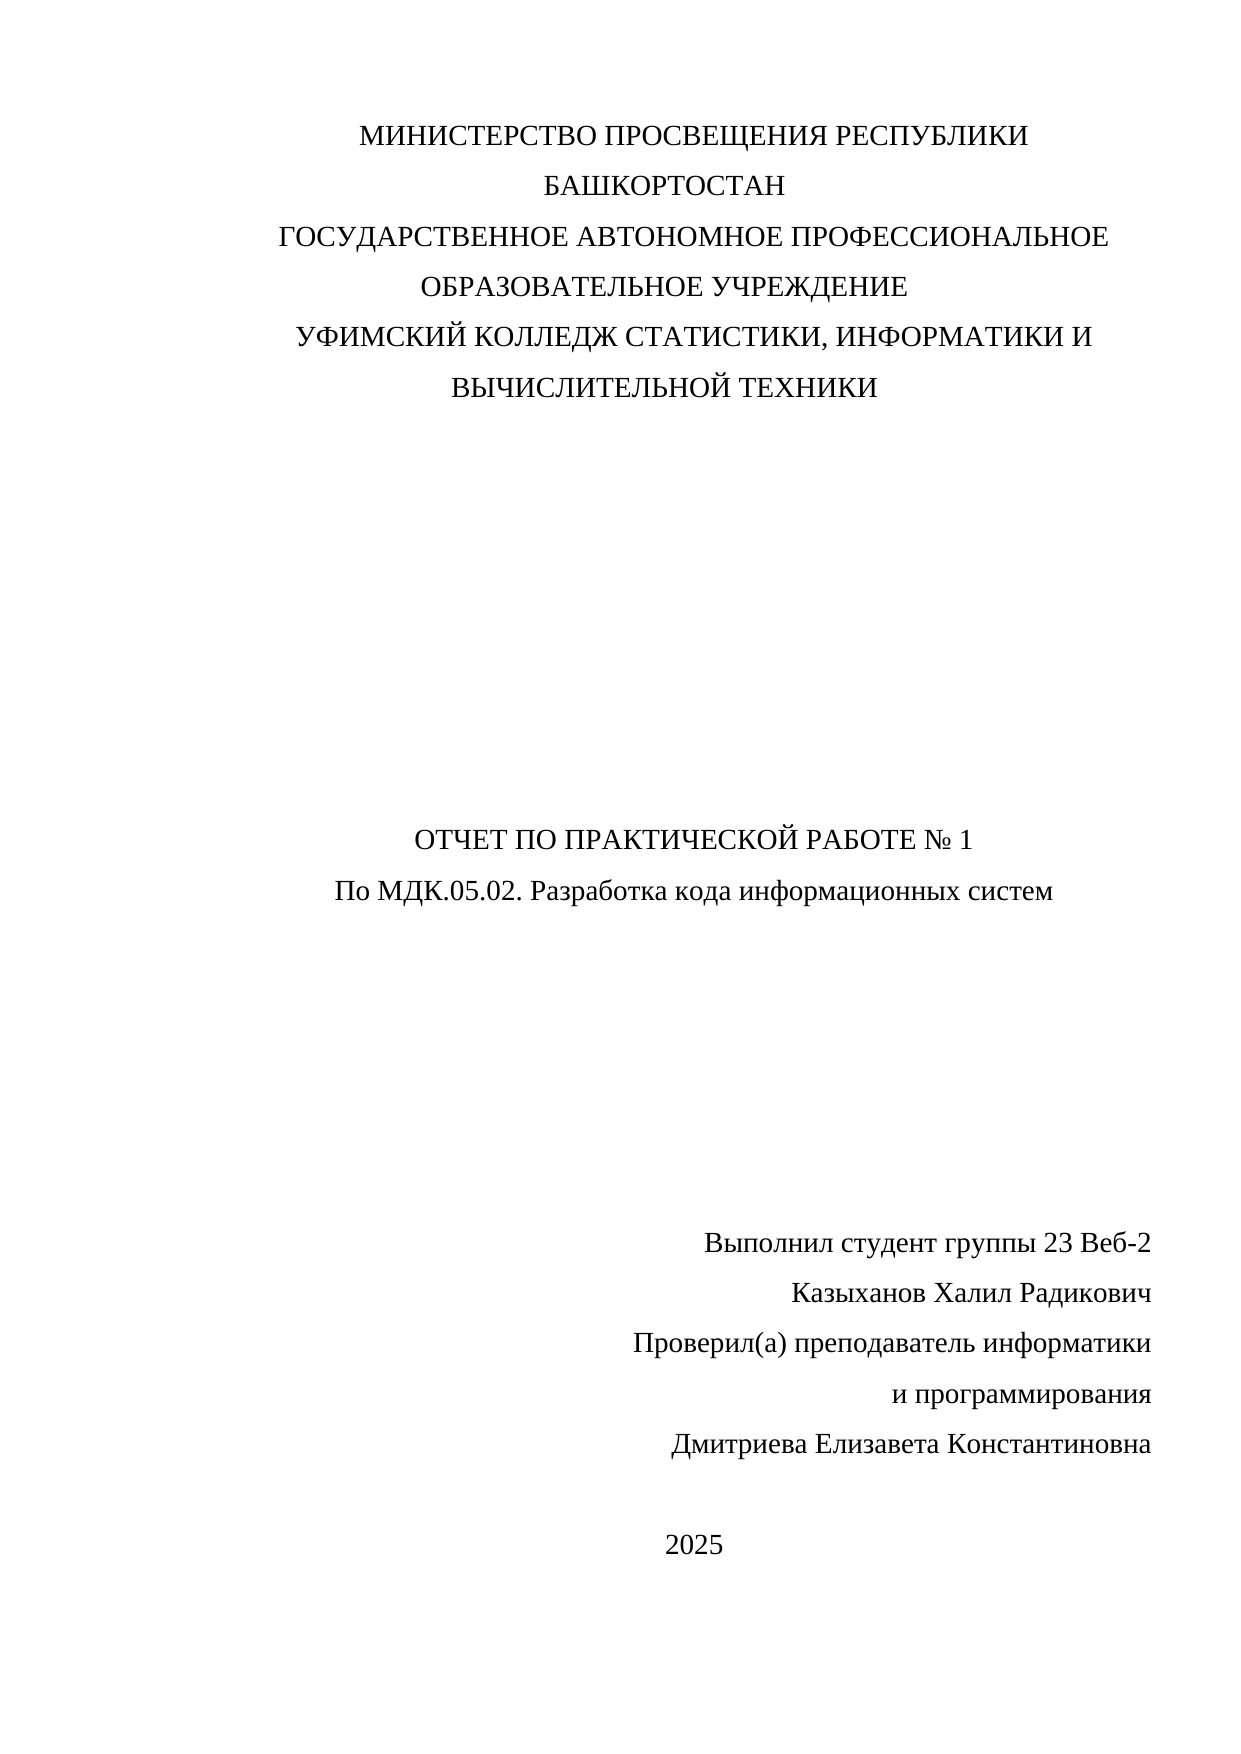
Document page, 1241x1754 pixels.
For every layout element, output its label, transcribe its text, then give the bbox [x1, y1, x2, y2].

text Государственное автономное ПРОФЕССИОНАЛЬНОЕ ОБРАЗОВАТЕЛЬНОЕ УЧРЕЖДЕНИЕ [177, 219, 1152, 303]
text Дмитриева Елизавета Константиновна [177, 1426, 1152, 1460]
text По МДК.05.02. Разработка кода информационных систем [177, 873, 1152, 906]
text и программирования [177, 1376, 1152, 1409]
text ОТЧЕТ ПО ПРАКТИЧЕСКОЙ РАБОТЕ № 1 [177, 822, 1152, 856]
text Казыханов Халил Радикович [177, 1275, 1152, 1309]
text Проверил(а) преподаватель информатики [177, 1326, 1152, 1359]
text УФИМСКИЙ КОЛЛЕДЖ СТАТИСТИКИ, ИНФОРМАТИКИ И ВЫЧИСЛИТЕЛЬНОЙ ТЕХНИКИ [177, 319, 1152, 403]
text 2025 [177, 1527, 1152, 1560]
text МИНИСТЕРСТВО ПРОСВЕЩЕНИЯ РЕСПУБЛИКИ БАШКОРТОСТАН [177, 118, 1152, 202]
text Выполнил студент группы 23 Веб-2 [177, 1225, 1152, 1258]
